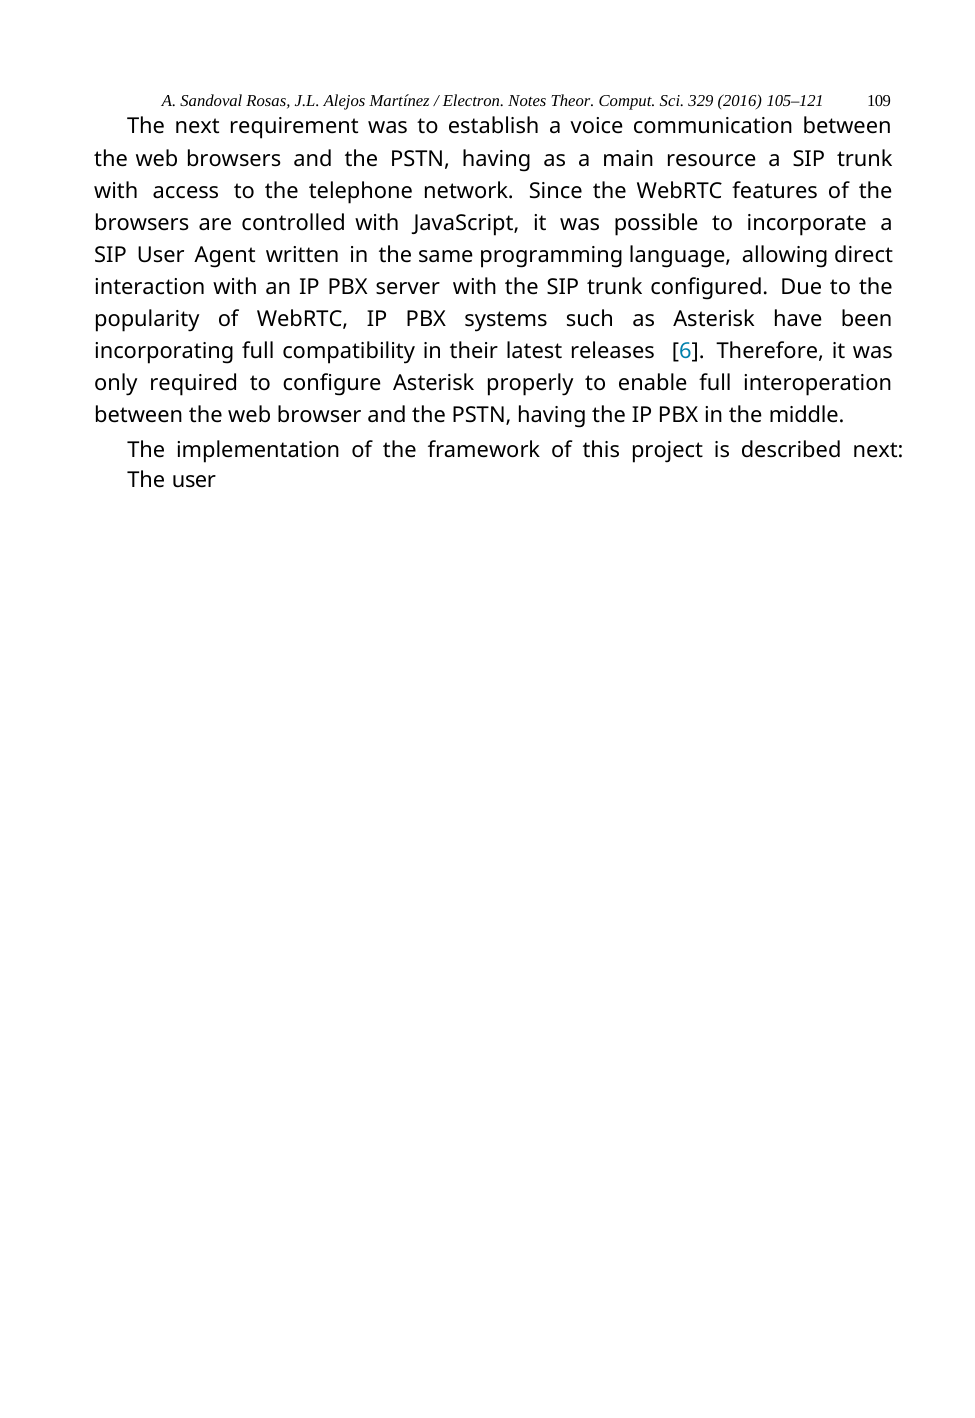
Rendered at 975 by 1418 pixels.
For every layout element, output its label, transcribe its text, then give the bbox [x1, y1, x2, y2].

text The next requirement was to establish a voice communication between the web browsers and the PSTN, having as a main resource a SIP trunk with access to the telephone network. Since the WebRTC features of the browsers are controlled with JavaScript, it was possible to incorporate a SIP User Agent written in the same programming language, allowing direct interaction with an IP PBX server with the SIP trunk configured. Due to the popularity of WebRTC, IP PBX systems such as Asterisk have been incorporating full compatibility in their latest releases [6]. Therefore, it was only required to configure Asterisk properly to enable full interoperation between the web browser and the PSTN, having the IP PBX in the middle. [94, 110, 893, 429]
text The implementation of the framework of this project is described next: The user [127, 434, 904, 494]
